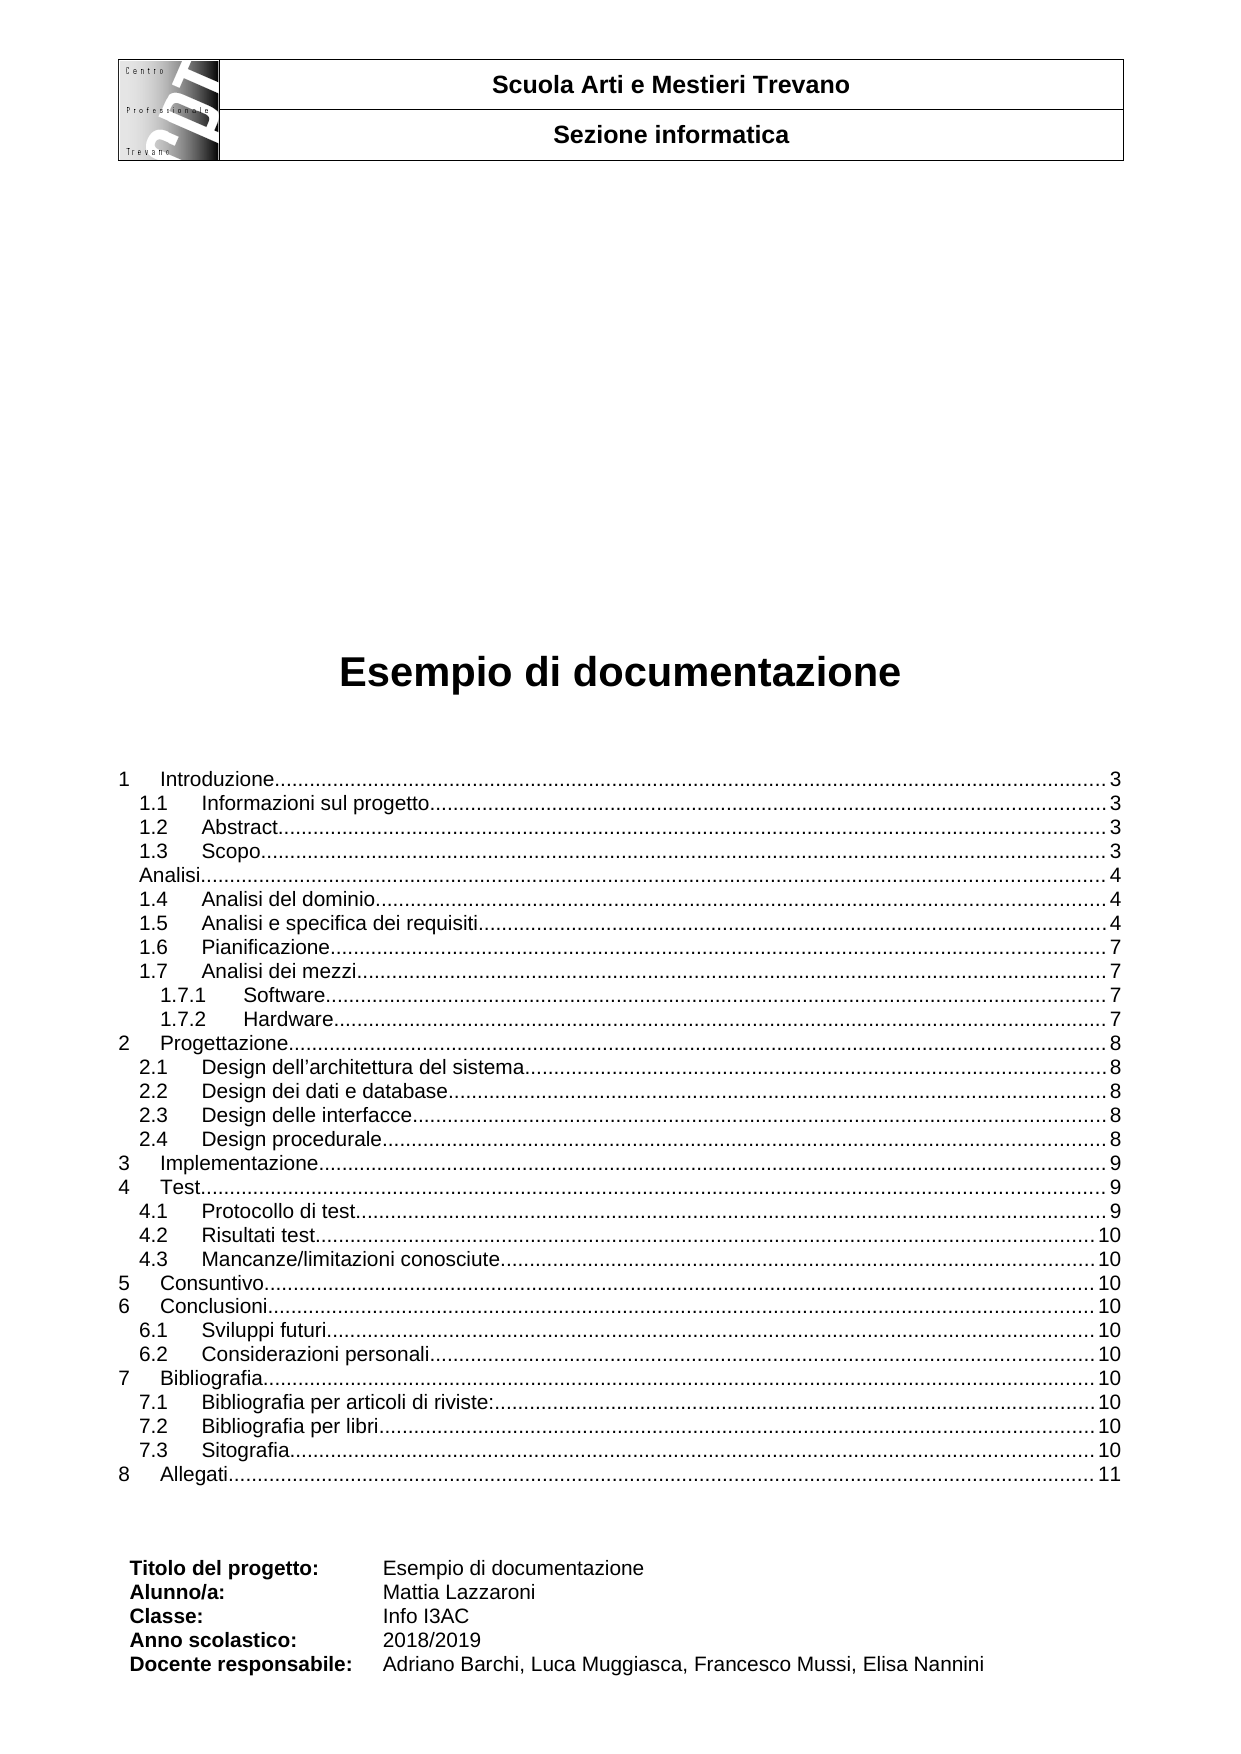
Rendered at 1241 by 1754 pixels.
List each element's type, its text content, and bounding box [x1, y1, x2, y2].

text 1.6 Pianificazione 7 [139, 935, 1122, 959]
text 7 Bibliografia 10 [118, 1366, 1122, 1390]
text 7.2 Bibliografia per libri 10 [139, 1414, 1122, 1438]
text 5 Consuntivo 10 [118, 1270, 1122, 1294]
text 3 Implementazione 9 [118, 1151, 1122, 1174]
text 1 Introduzione 3 [118, 767, 1122, 791]
text 1.7.1 Software 7 [160, 983, 1122, 1007]
text 2.1 Design dell’architettura del sistema 8 [139, 1055, 1122, 1079]
text 1.1 Informazioni sul progetto 3 [139, 791, 1122, 815]
picture [118, 60, 219, 160]
text 6.2 Considerazioni personali 10 [139, 1342, 1122, 1366]
text 1.2 Abstract 3 [139, 815, 1122, 839]
text 4 Test 9 [118, 1174, 1122, 1198]
text 6 Conclusioni 10 [118, 1294, 1122, 1318]
text 4.1 Protocollo di test 9 [139, 1198, 1122, 1222]
text Esempio di documentazione [118, 647, 1122, 695]
text 1.7.2 Hardware 7 [160, 1007, 1122, 1031]
text 2.3 Design delle interfacce 8 [139, 1103, 1122, 1127]
text 1.4 Analisi del dominio 4 [139, 887, 1122, 911]
text 6.1 Sviluppi futuri 10 [139, 1318, 1122, 1342]
text 7.3 Sitografia 10 [139, 1438, 1122, 1462]
text 2.2 Design dei dati e database 8 [139, 1079, 1122, 1103]
text 1.5 Analisi e specifica dei requisiti 4 [139, 911, 1122, 935]
text Analisi 4 [139, 863, 1122, 887]
text 1.7 Analisi dei mezzi 7 [139, 959, 1122, 983]
text 4.3 Mancanze/limitazioni conosciute 10 [139, 1246, 1122, 1270]
text 2 Progettazione 8 [118, 1031, 1122, 1055]
text 1.3 Scopo 3 [139, 839, 1122, 863]
text 2.4 Design procedurale 8 [139, 1127, 1122, 1151]
text 8 Allegati 11 [118, 1462, 1122, 1486]
text 4.2 Risultati test 10 [139, 1222, 1122, 1246]
text 7.1 Bibliografia per articoli di riviste: 10 [139, 1390, 1122, 1414]
